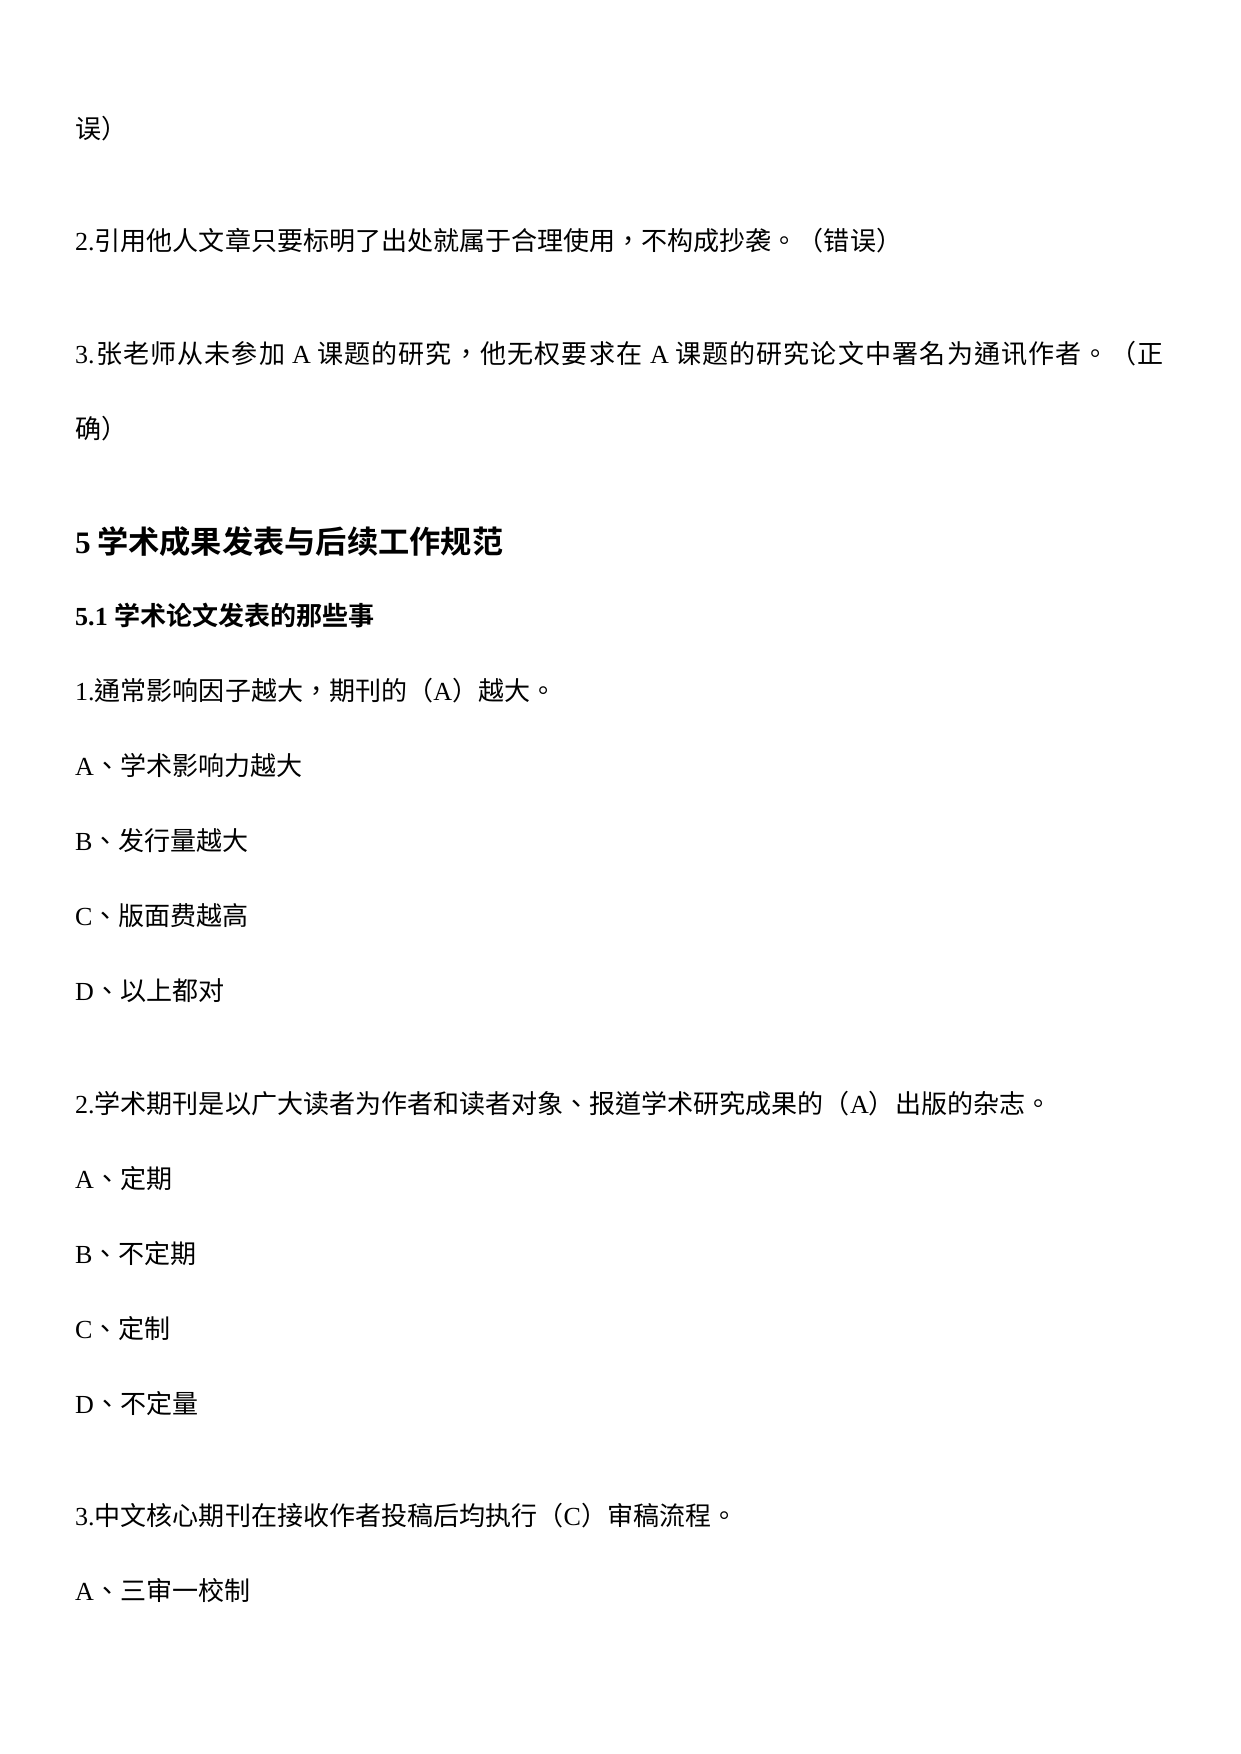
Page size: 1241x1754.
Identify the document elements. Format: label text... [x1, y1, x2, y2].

text 2.引用他人文章只要标明了出处就属于合理使用，不构成抄袭。（错误） [75, 202, 1165, 277]
text 3.中文核心期刊在接收作者投稿后均执行（C）审稿流程。 [75, 1477, 1165, 1552]
subtitle 5学术成果发表与后续工作规范 [75, 502, 1165, 577]
text B、不定期 [75, 1214, 1165, 1289]
text A、三审一校制 [75, 1552, 1165, 1627]
text 3.张老师从未参加A课题的研究，他无权要求在A课题的研究论文中署名为通讯作者。（正确） [75, 314, 1165, 464]
text B、发行量越大 [75, 802, 1165, 877]
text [75, 89, 1165, 164]
text D、以上都对 [75, 952, 1165, 1027]
text C、定制 [75, 1289, 1165, 1364]
subtitle 5.1 学术论文发表的那些事 [75, 577, 1165, 652]
text D、不定量 [75, 1364, 1165, 1439]
text C、版面费越高 [75, 877, 1165, 952]
text A、定期 [75, 1139, 1165, 1214]
text 2.学术期刊是以广大读者为作者和读者对象、报道学术研究成果的（A）出版的杂志。 [75, 1064, 1165, 1139]
text A、学术影响力越大 [75, 727, 1165, 802]
text 1.通常影响因子越大，期刊的（A）越大。 [75, 652, 1165, 727]
